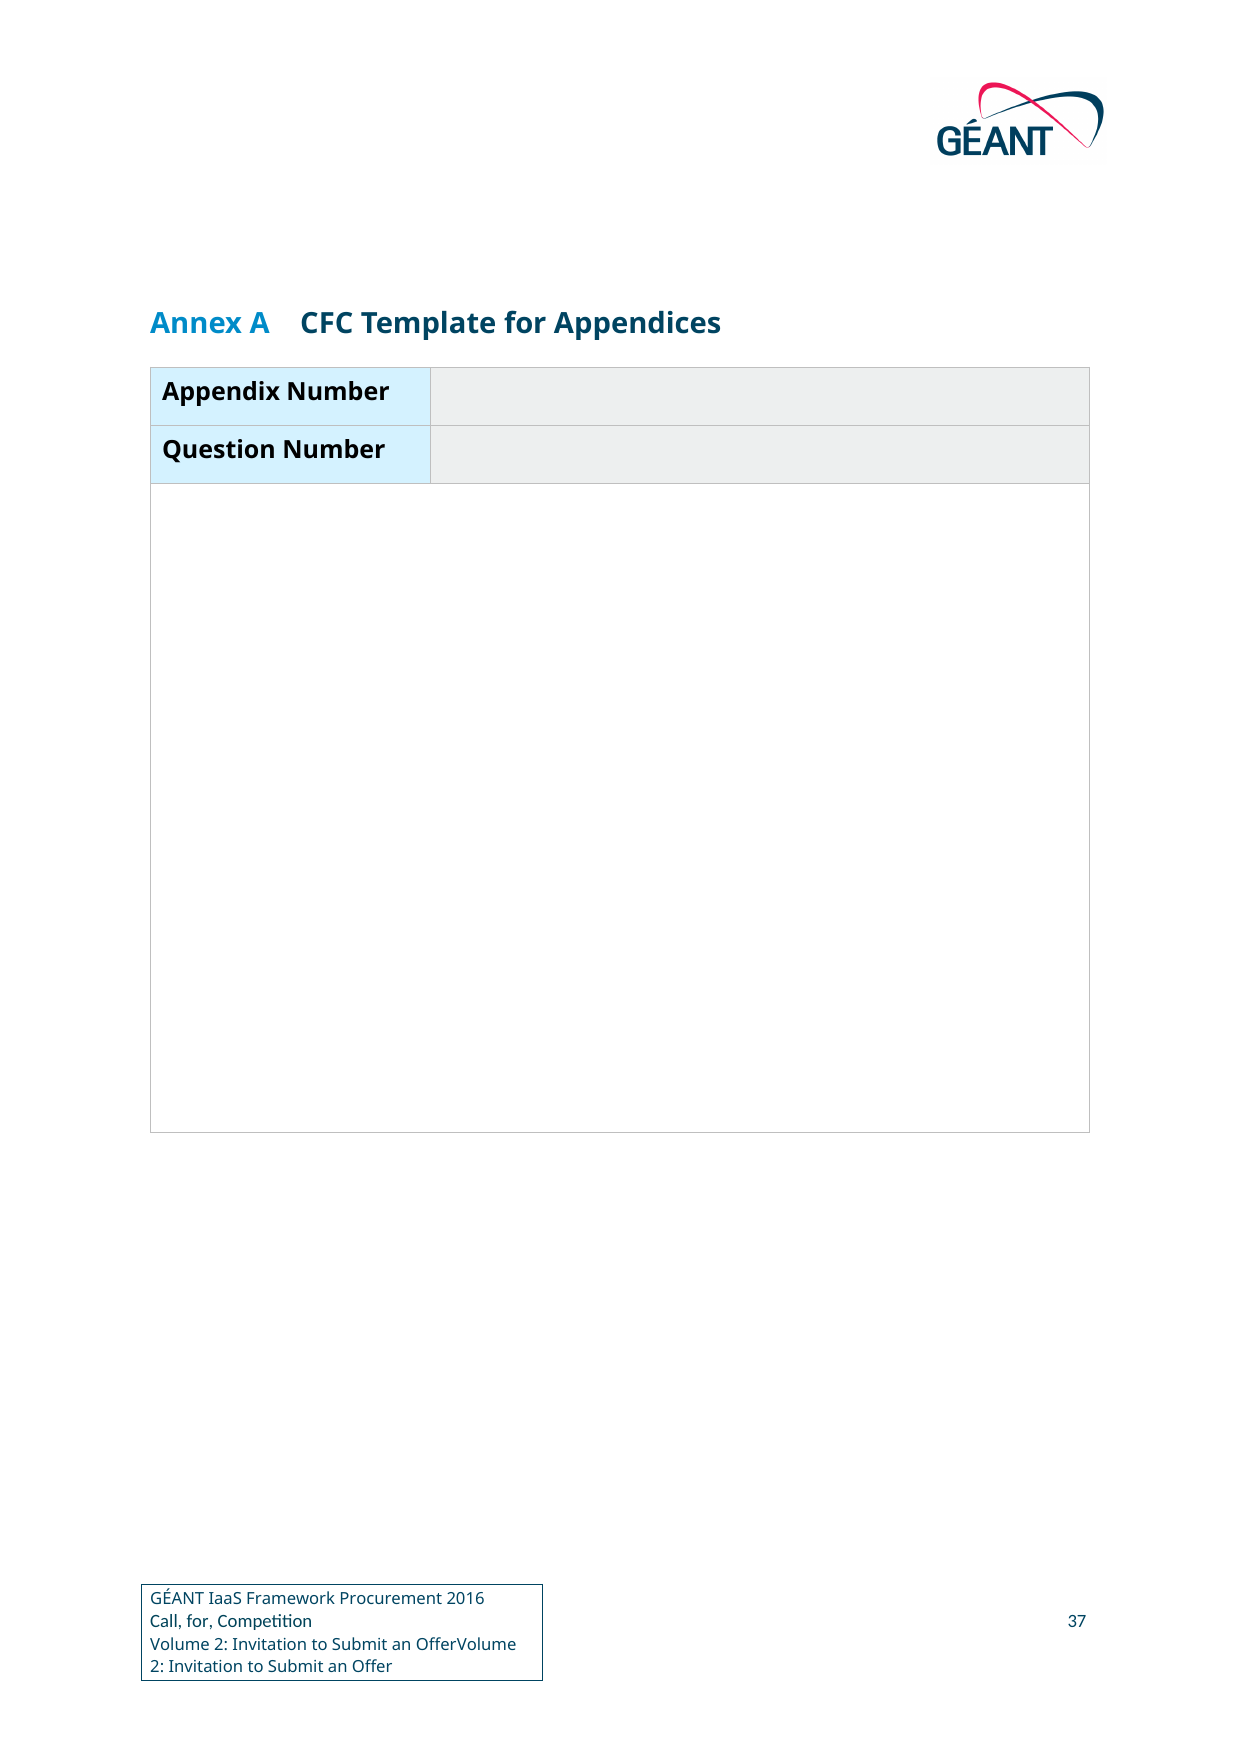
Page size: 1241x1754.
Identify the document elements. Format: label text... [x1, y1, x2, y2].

table_cell Question Number [151, 426, 430, 483]
table_header Appendix Number [151, 368, 430, 425]
text CFC Template for Appendices [150, 292, 1090, 342]
picture [271, 1615, 278, 1627]
picture [233, 1638, 237, 1648]
picture [929, 77, 1107, 165]
table_cell [151, 484, 1089, 1132]
